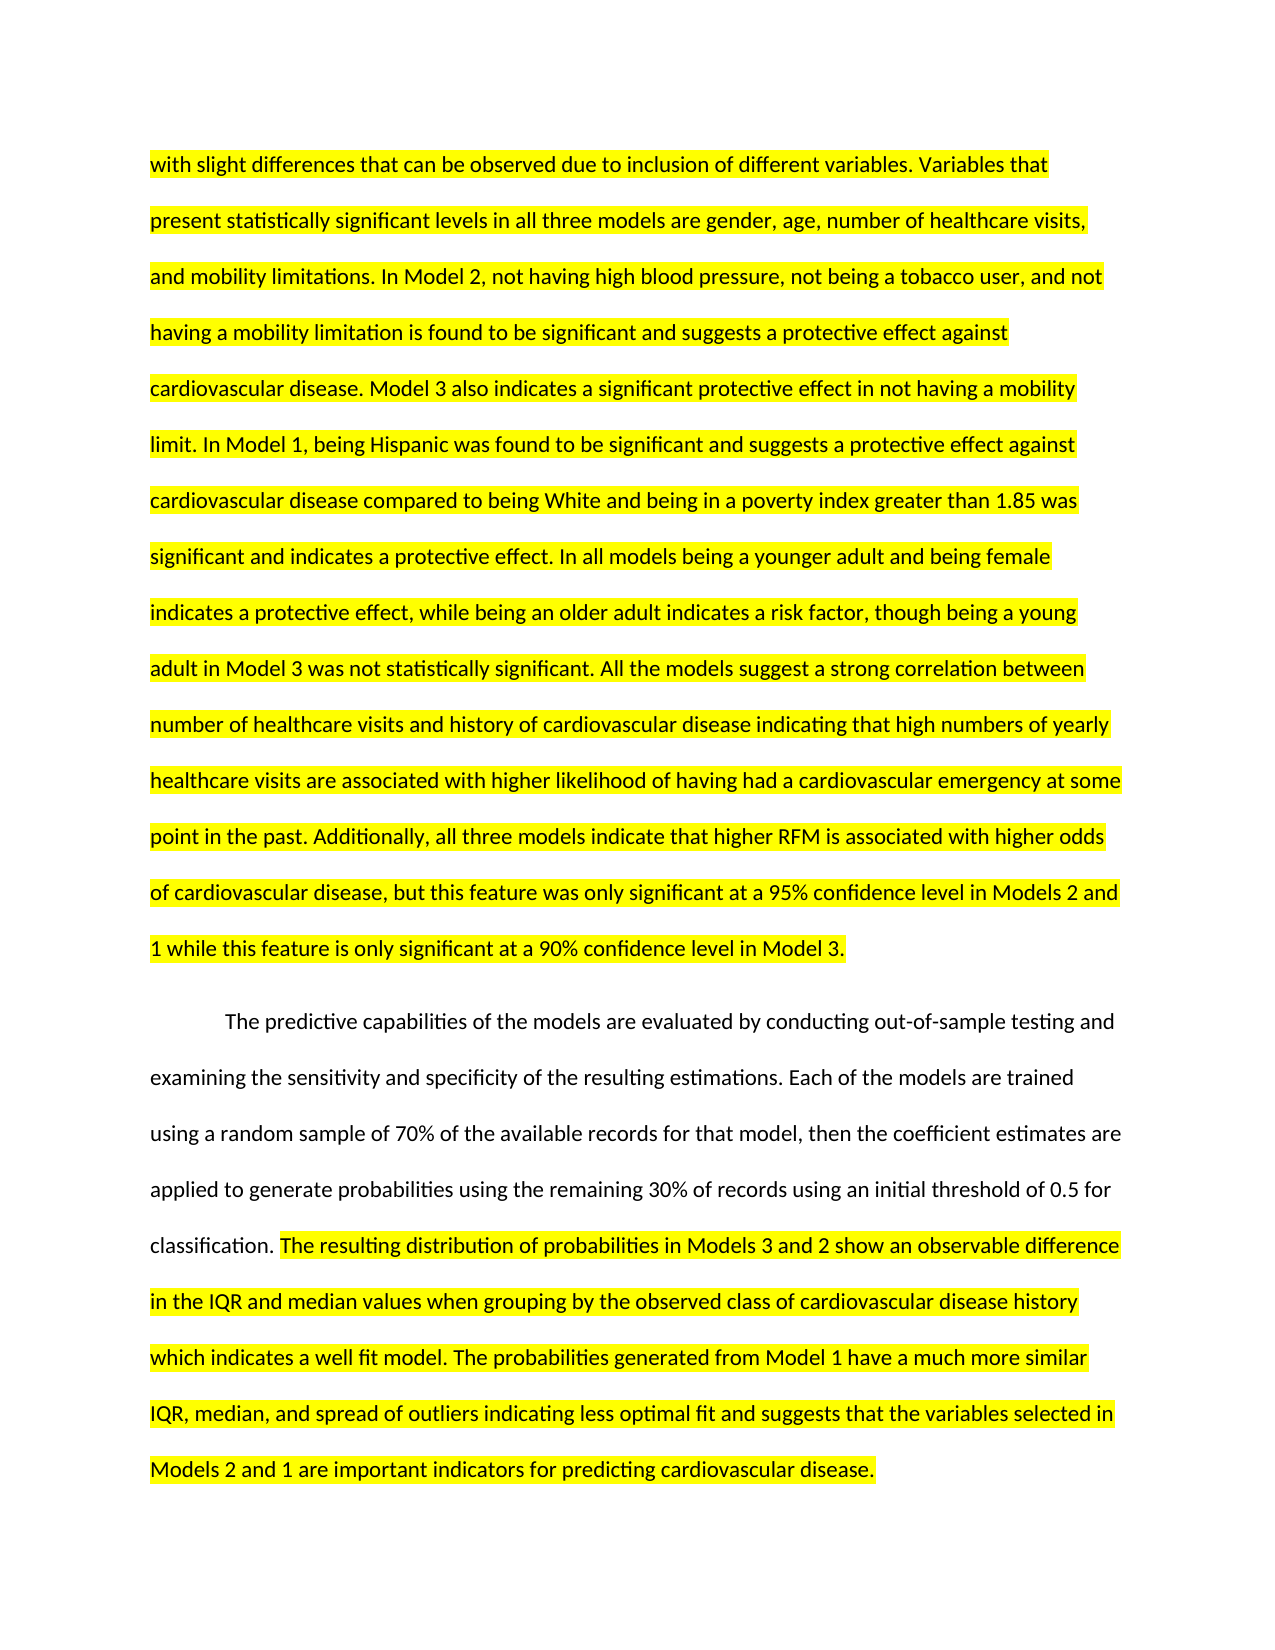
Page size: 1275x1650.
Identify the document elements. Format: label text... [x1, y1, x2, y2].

text The predictive capabilities of the models are evaluated by conducting out-of-sample testing and examining the sensitivity and specificity of the resulting estimations. Each of the models are trained using a random sample of 70% of the available records for that model, then the coefficient estimates are applied to generate probabilities using the remaining 30% of records using an initial threshold of 0.5 for classification. The resulting distribution of probabilities in Models 3 and 2 show an observable difference in the IQR and median values when grouping by the observed class of cardiovascular disease history which indicates a well fit model. The probabilities generated from Model 1 have a much more similar IQR, median, and spread of outliers indicating less optimal fit and suggests that the variables selected in Models 2 and 1 are important indicators for predicting cardiovascular disease. [150, 1007, 1125, 1484]
